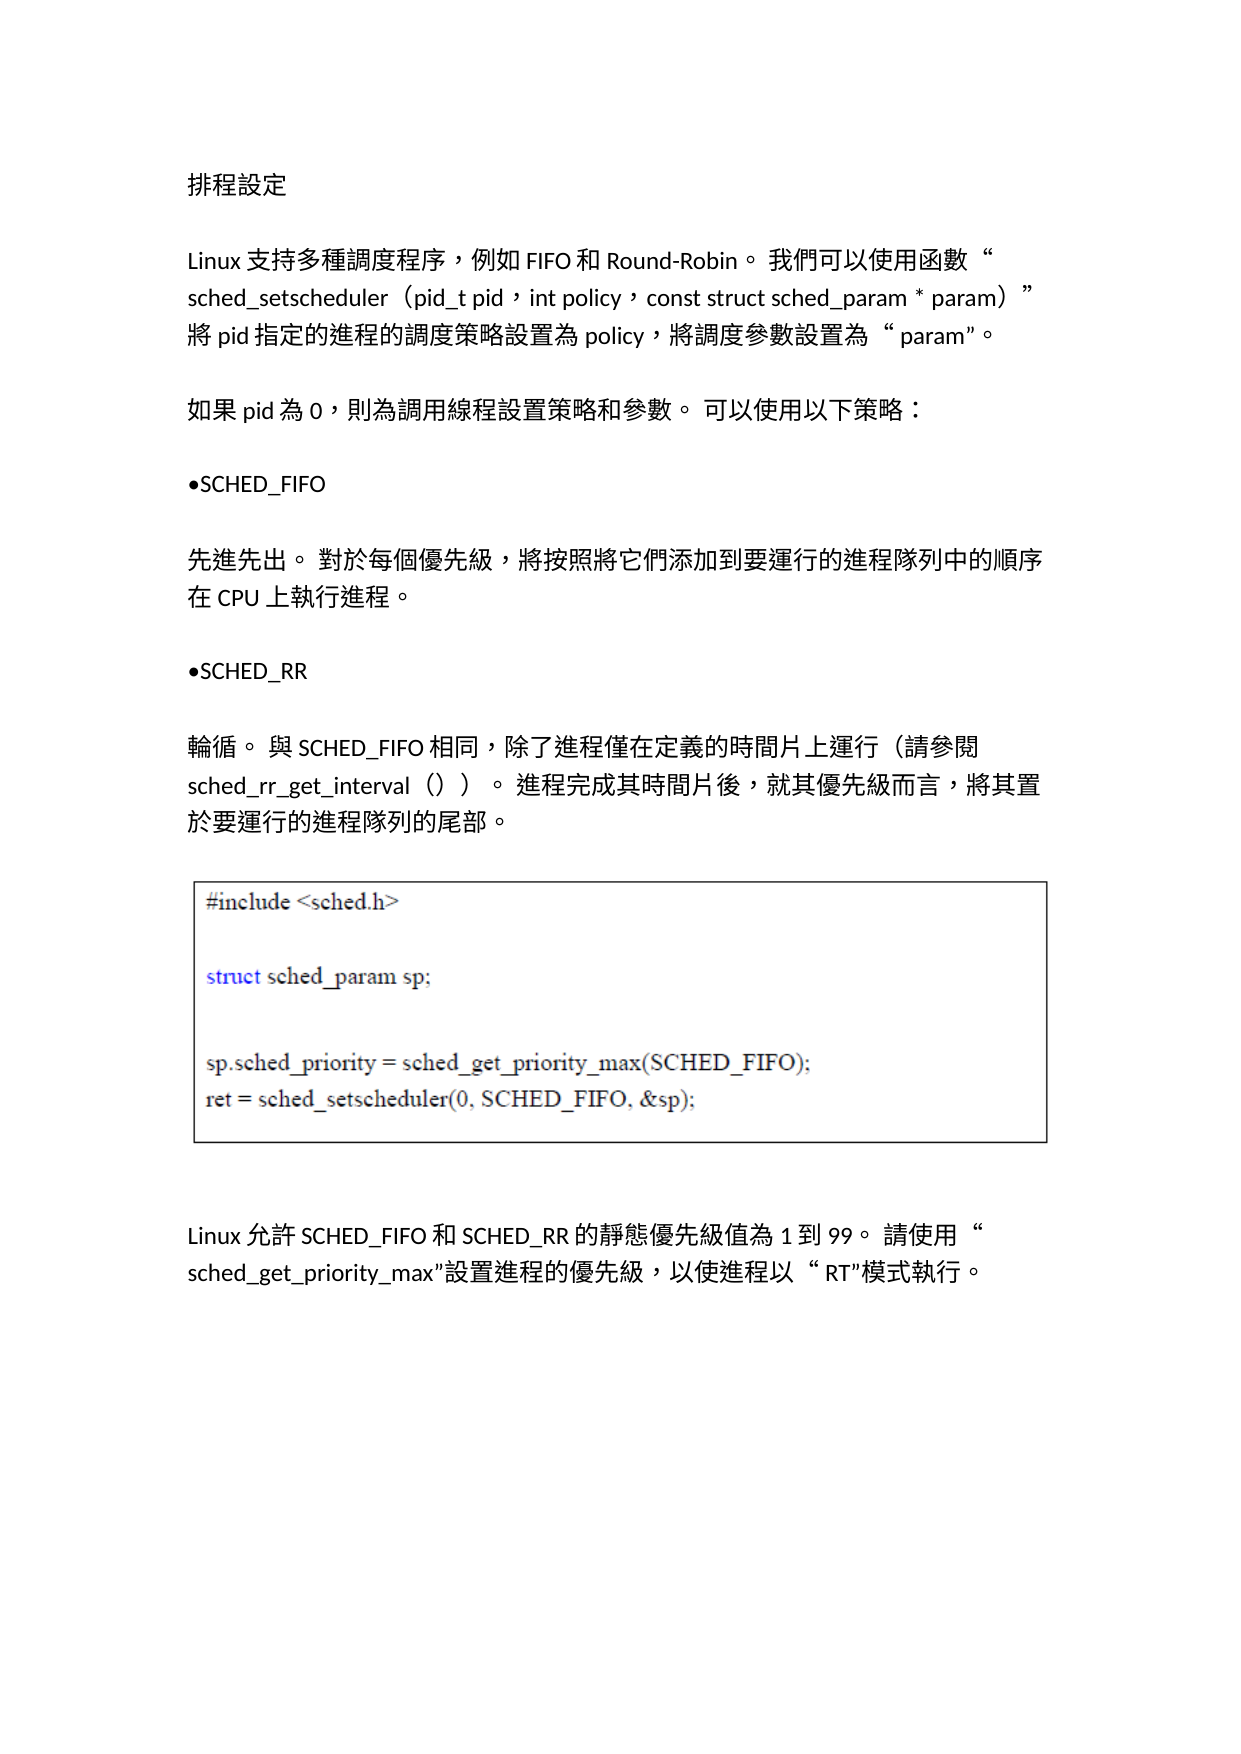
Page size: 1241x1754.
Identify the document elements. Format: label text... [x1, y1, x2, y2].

text 輪循。 與SCHED_FIFO相同，除了進程僅在定義的時間片上運行（請參閱sched_rr_get_interval（））。 進程完成其時間片後，就其優先級而言，將其置於要運行的進程隊列的尾部。 [187, 727, 1053, 839]
text 排程設定 [187, 164, 1053, 202]
picture [187, 877, 1053, 1150]
text 先進先出。 對於每個優先級，將按照將它們添加到要運行的進程隊列中的順序在CPU上執行進程。 [187, 539, 1053, 614]
text Linux允許SCHED_FIFO和SCHED_RR的靜態優先級值為1到99。 請使用“ sched_get_priority_max”設置進程的優先級，以使進程以“ RT”模式執行。 [187, 1214, 1053, 1289]
text •SCHED_RR [187, 652, 1053, 689]
text Linux支持多種調度程序，例如FIFO和Round-Robin。 我們可以使用函數“ sched_setscheduler（pid_t pid，int policy，const struct sched_param * param）”將pid指定的進程的調度策略設置為policy，將調度參數設置為“ param”。 [187, 239, 1053, 352]
text 如果pid為0，則為調用線程設置策略和參數。 可以使用以下策略： [187, 389, 1053, 427]
text •SCHED_FIFO [187, 464, 1053, 502]
